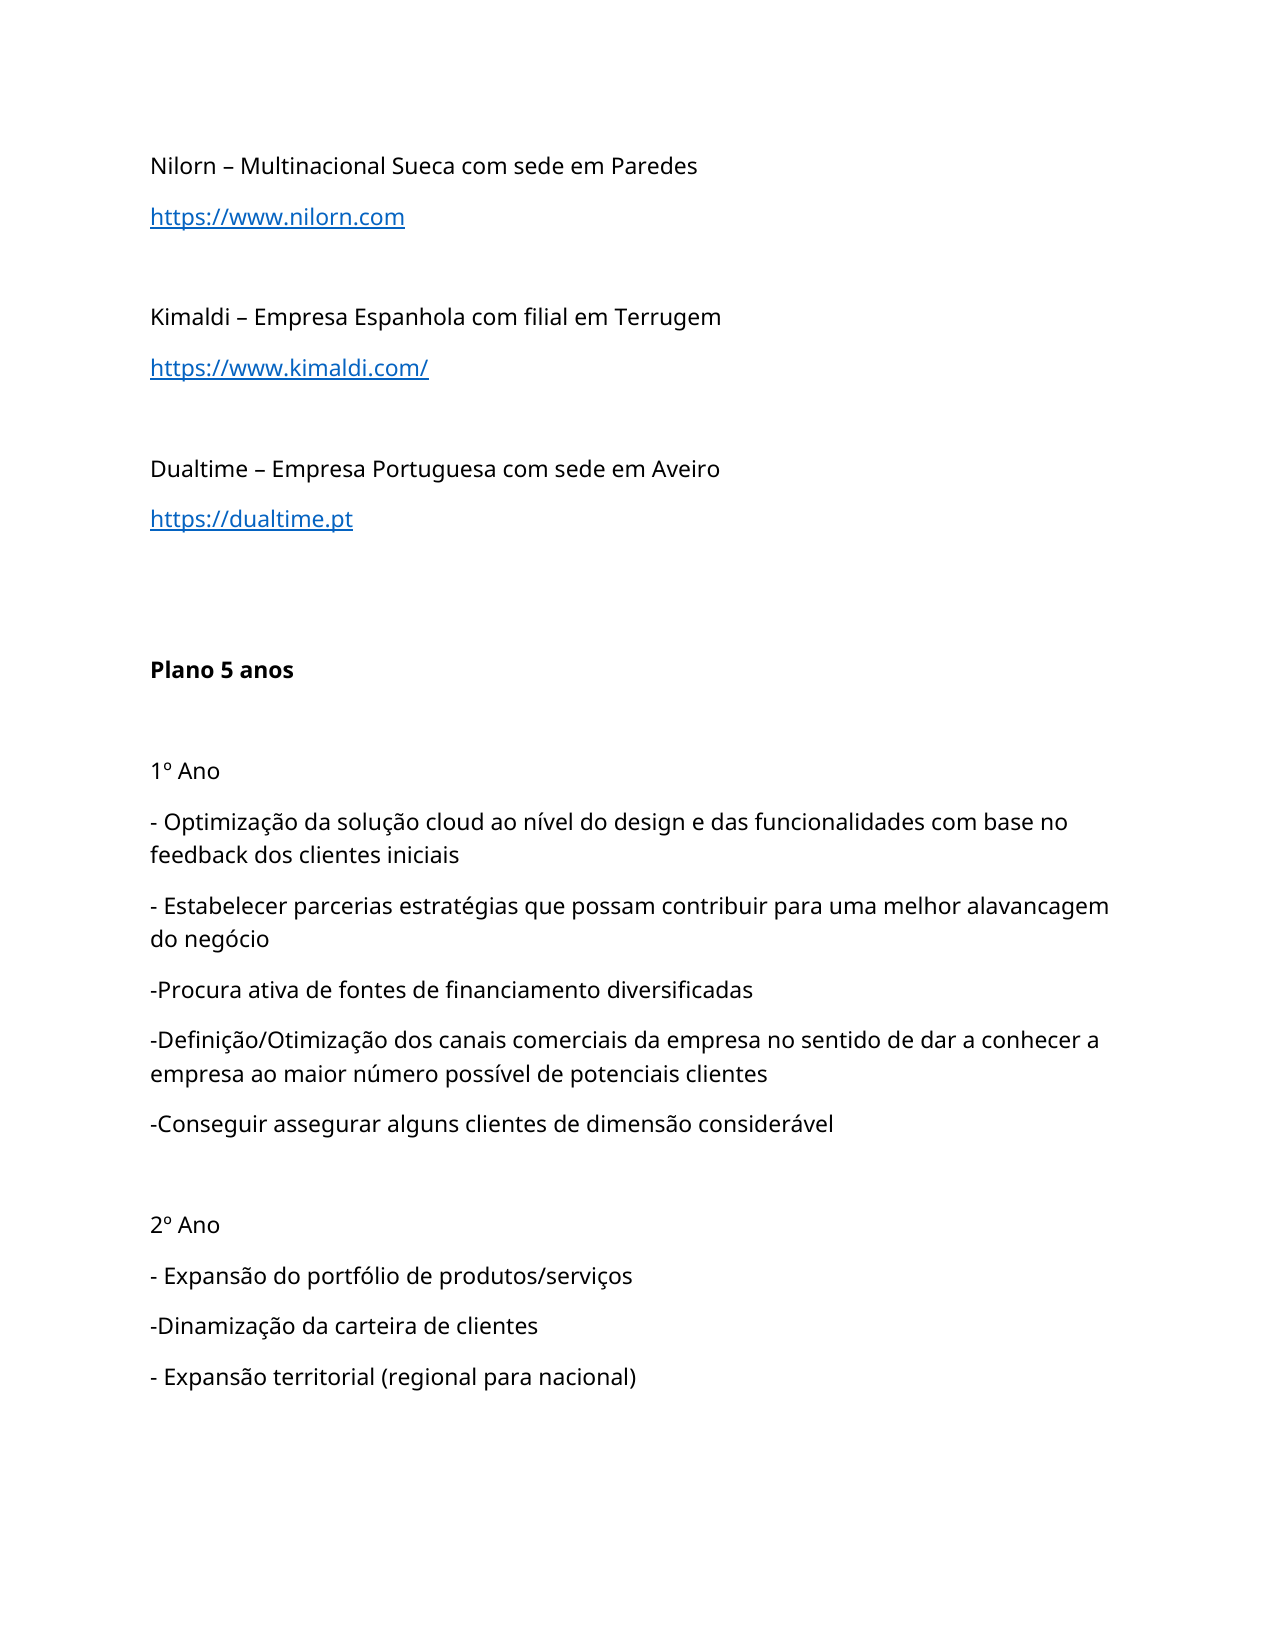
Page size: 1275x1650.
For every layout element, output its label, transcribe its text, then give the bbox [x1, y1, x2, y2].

text 2º Ano [150, 1209, 1125, 1240]
text Nilorn – Multinacional Sueca com sede em Paredes [150, 150, 1125, 181]
text Dualtime – Empresa Portuguesa com sede em Aveiro [150, 452, 1125, 484]
text Kimaldi – Empresa Espanhola com filial em Terrugem [150, 301, 1125, 332]
text - Expansão do portfólio de produtos/serviços [150, 1259, 1125, 1291]
text https://www.nilorn.com [150, 200, 1125, 232]
text - Optimização da solução cloud ao nível do design e das funcionalidades com base no feedback dos clientes iniciais [150, 805, 1125, 870]
text -Definição/Otimização dos canais comerciais da empresa no sentido de dar a conhecer a empresa ao maior número possível de potenciais clientes [150, 1024, 1125, 1089]
text - Estabelecer parcerias estratégias que possam contribuir para uma melhor alavancagem do negócio [150, 889, 1125, 954]
text -Dinamização da carteira de clientes [150, 1310, 1125, 1341]
text https://dualtime.pt [150, 503, 1125, 534]
text -Procura ativa de fontes de financiamento diversificadas [150, 974, 1125, 1005]
text https://www.kimaldi.com/ [150, 352, 1125, 383]
text Plano 5 anos [150, 654, 1125, 685]
text -Conseguir assegurar alguns clientes de dimensão considerável [150, 1108, 1125, 1139]
text 1º Ano [150, 755, 1125, 786]
text - Expansão territorial (regional para nacional) [150, 1360, 1125, 1392]
